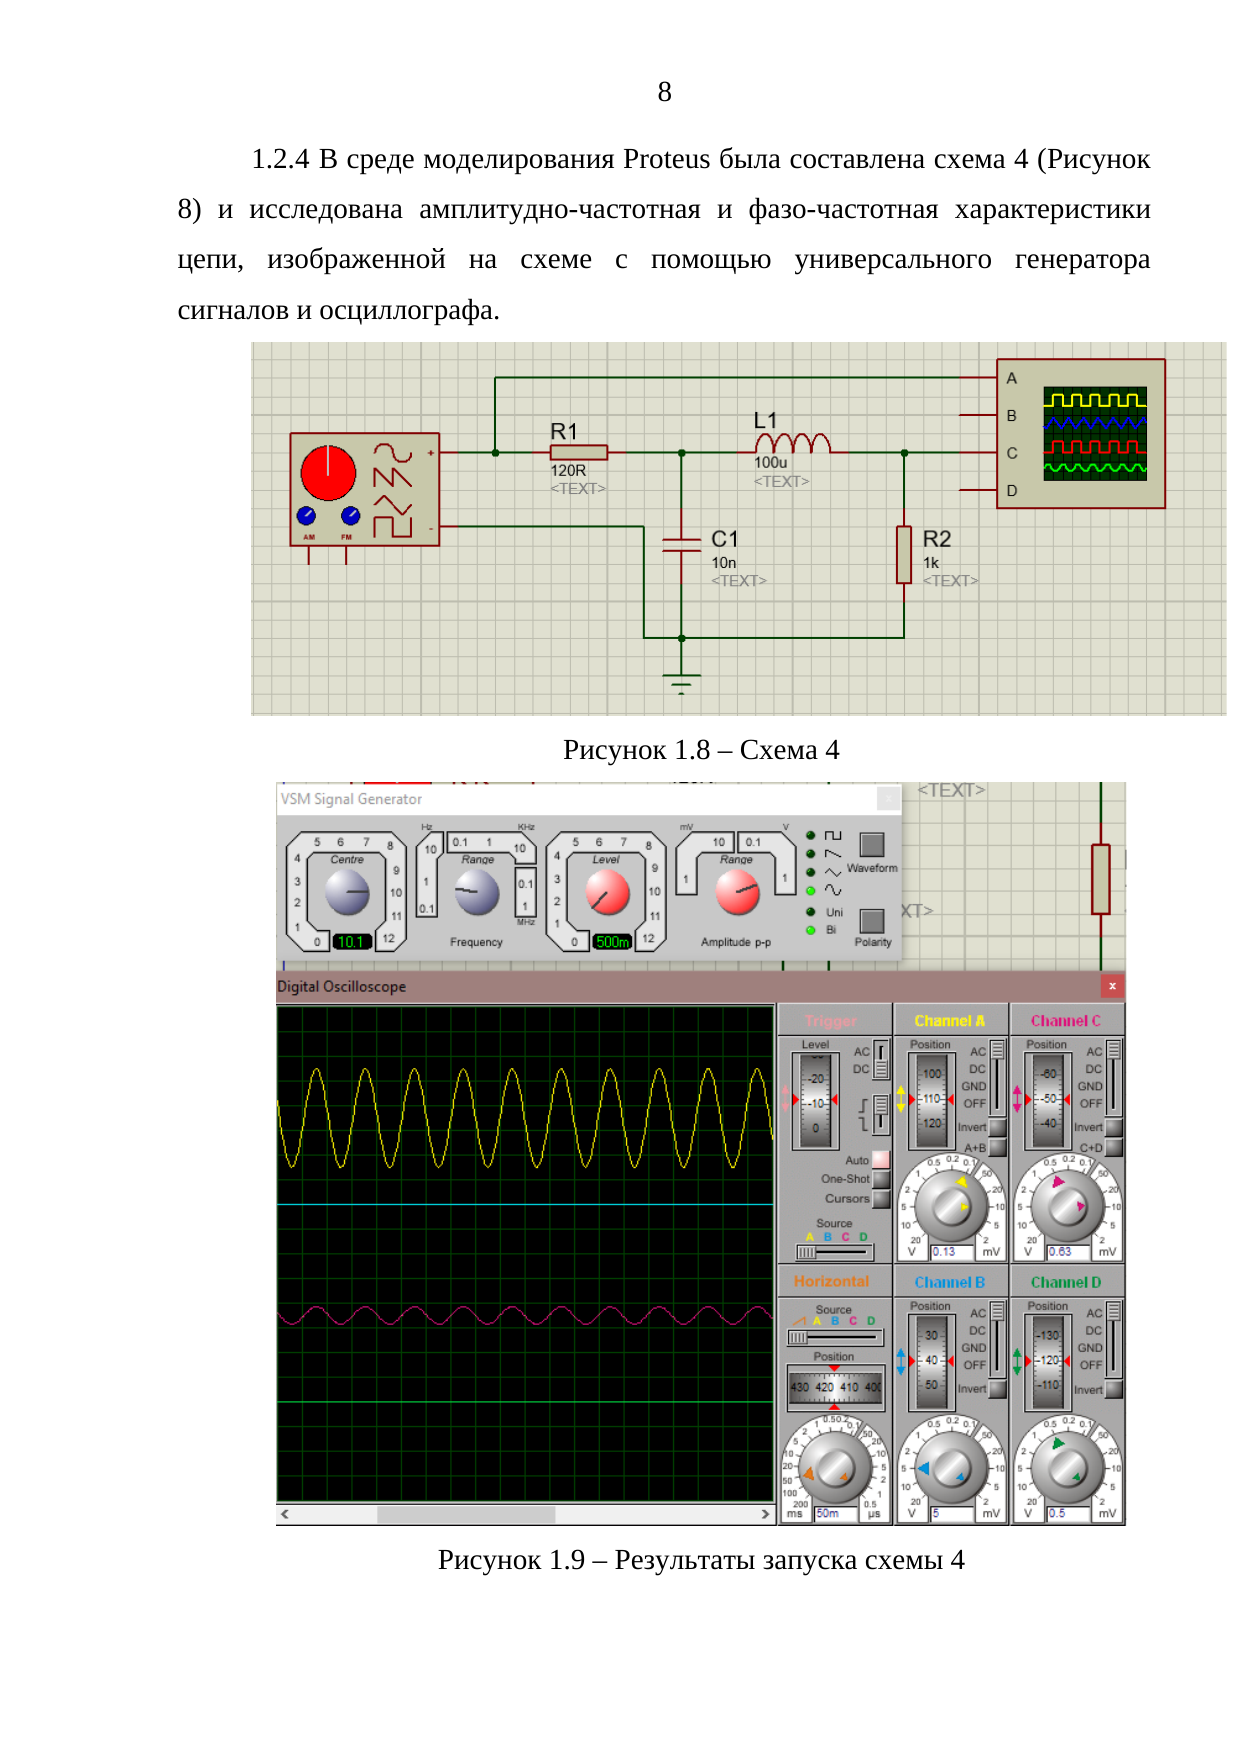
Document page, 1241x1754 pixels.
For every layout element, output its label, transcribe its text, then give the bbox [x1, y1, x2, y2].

picture [251, 342, 1227, 716]
subtitle В среде моделирования Proteus была составлена схема 4 (Рисунок 8) и исследована амплитудно-частотная и фазо-частотная характеристики цепи, изображенной на схеме с помощью универсального генератора сигналов и осциллографа. [177, 141, 1152, 325]
text Рисунок 1.8 – Схема 4 [177, 732, 1152, 765]
picture [276, 782, 1127, 1526]
text Рисунок 1.9 – Результаты запуска схемы 4 [177, 1542, 1152, 1576]
